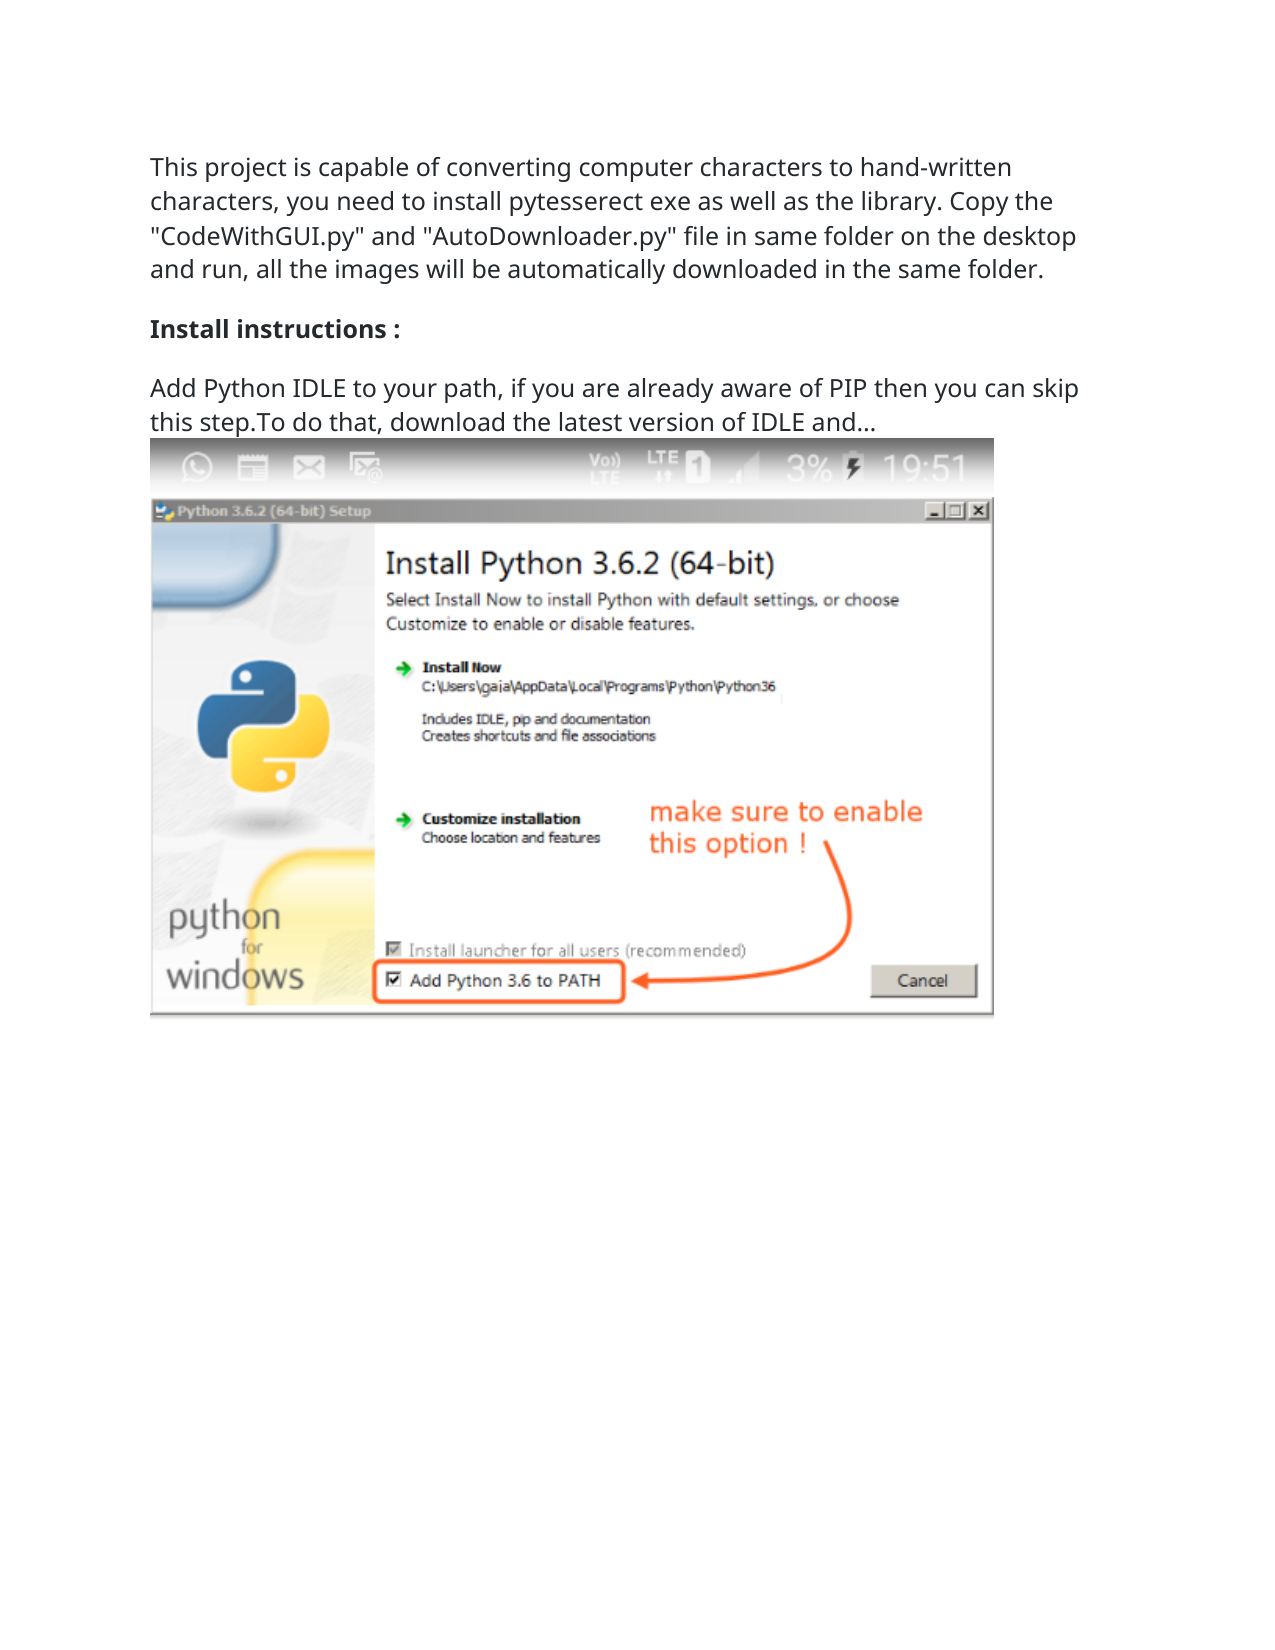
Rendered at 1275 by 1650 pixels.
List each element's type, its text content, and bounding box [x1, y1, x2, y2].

picture [150, 438, 994, 1037]
text This project is capable of converting computer characters to hand-written characters, you need to install pytesserect exe as well as the library. Copy the "CodeWithGUI.py" and "AutoDownloader.py" file in same folder on the desktop and run, all the images will be automatically downloaded in the same folder. [150, 150, 1125, 286]
text Install instructions : [150, 311, 1125, 345]
